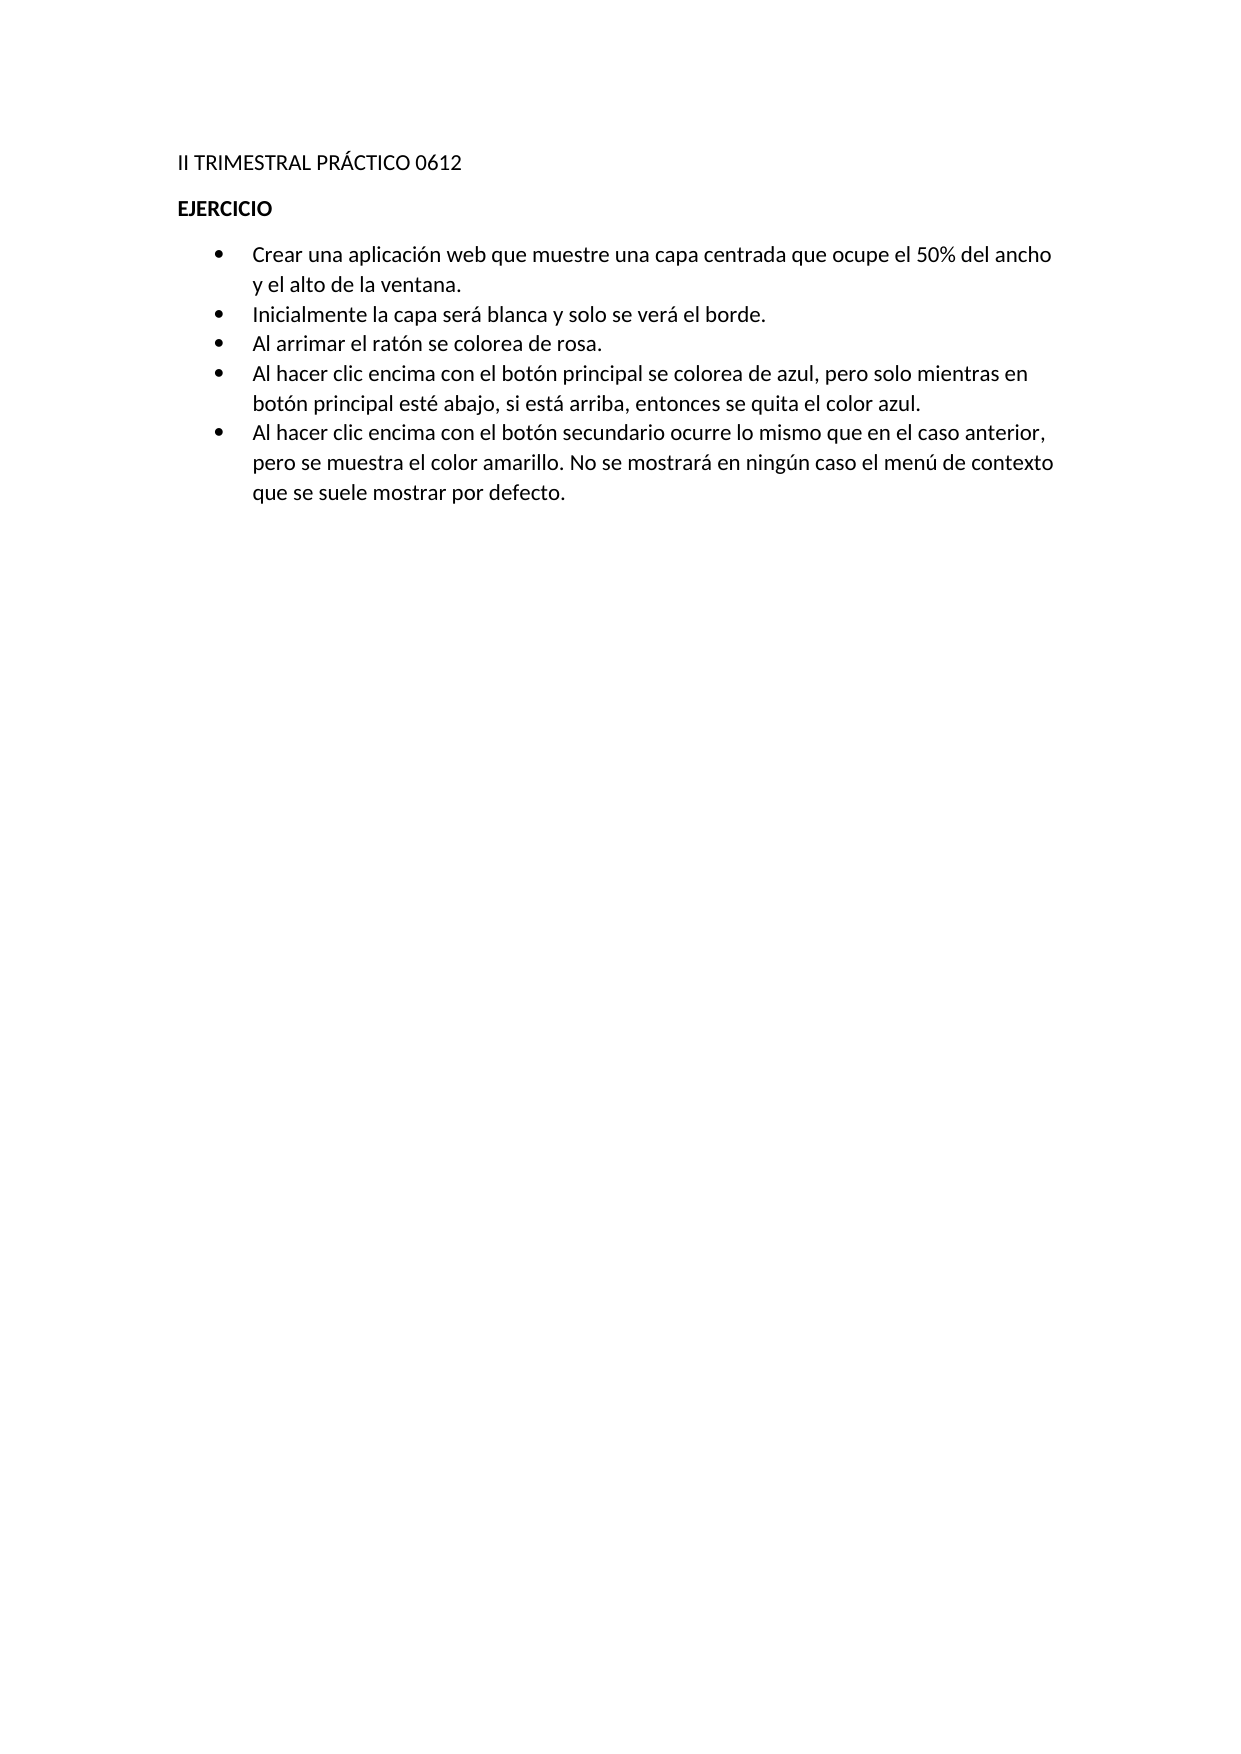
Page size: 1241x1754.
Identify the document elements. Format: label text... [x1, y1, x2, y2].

list Crear una aplicación web que muestre una capa centrada que ocupe el 50% del ancho y el alto de la ventana. [215, 240, 1063, 298]
list Inicialmente la capa será blanca y solo se verá el borde. [215, 300, 1063, 328]
list Al arrimar el ratón se colorea de rosa. [215, 329, 1063, 357]
text EJERCICIO [177, 194, 1063, 222]
list Al hacer clic encima con el botón secundario ocurre lo mismo que en el caso anterior, pero se muestra el color amarillo. No se mostrará en ningún caso el menú de contexto que se suele mostrar por defecto. [215, 418, 1063, 506]
list Al hacer clic encima con el botón principal se colorea de azul, pero solo mientras en botón principal esté abajo, si está arriba, entonces se quita el color azul. [215, 359, 1063, 417]
text II TRIMESTRAL PRÁCTICO 0612 [177, 148, 1063, 176]
